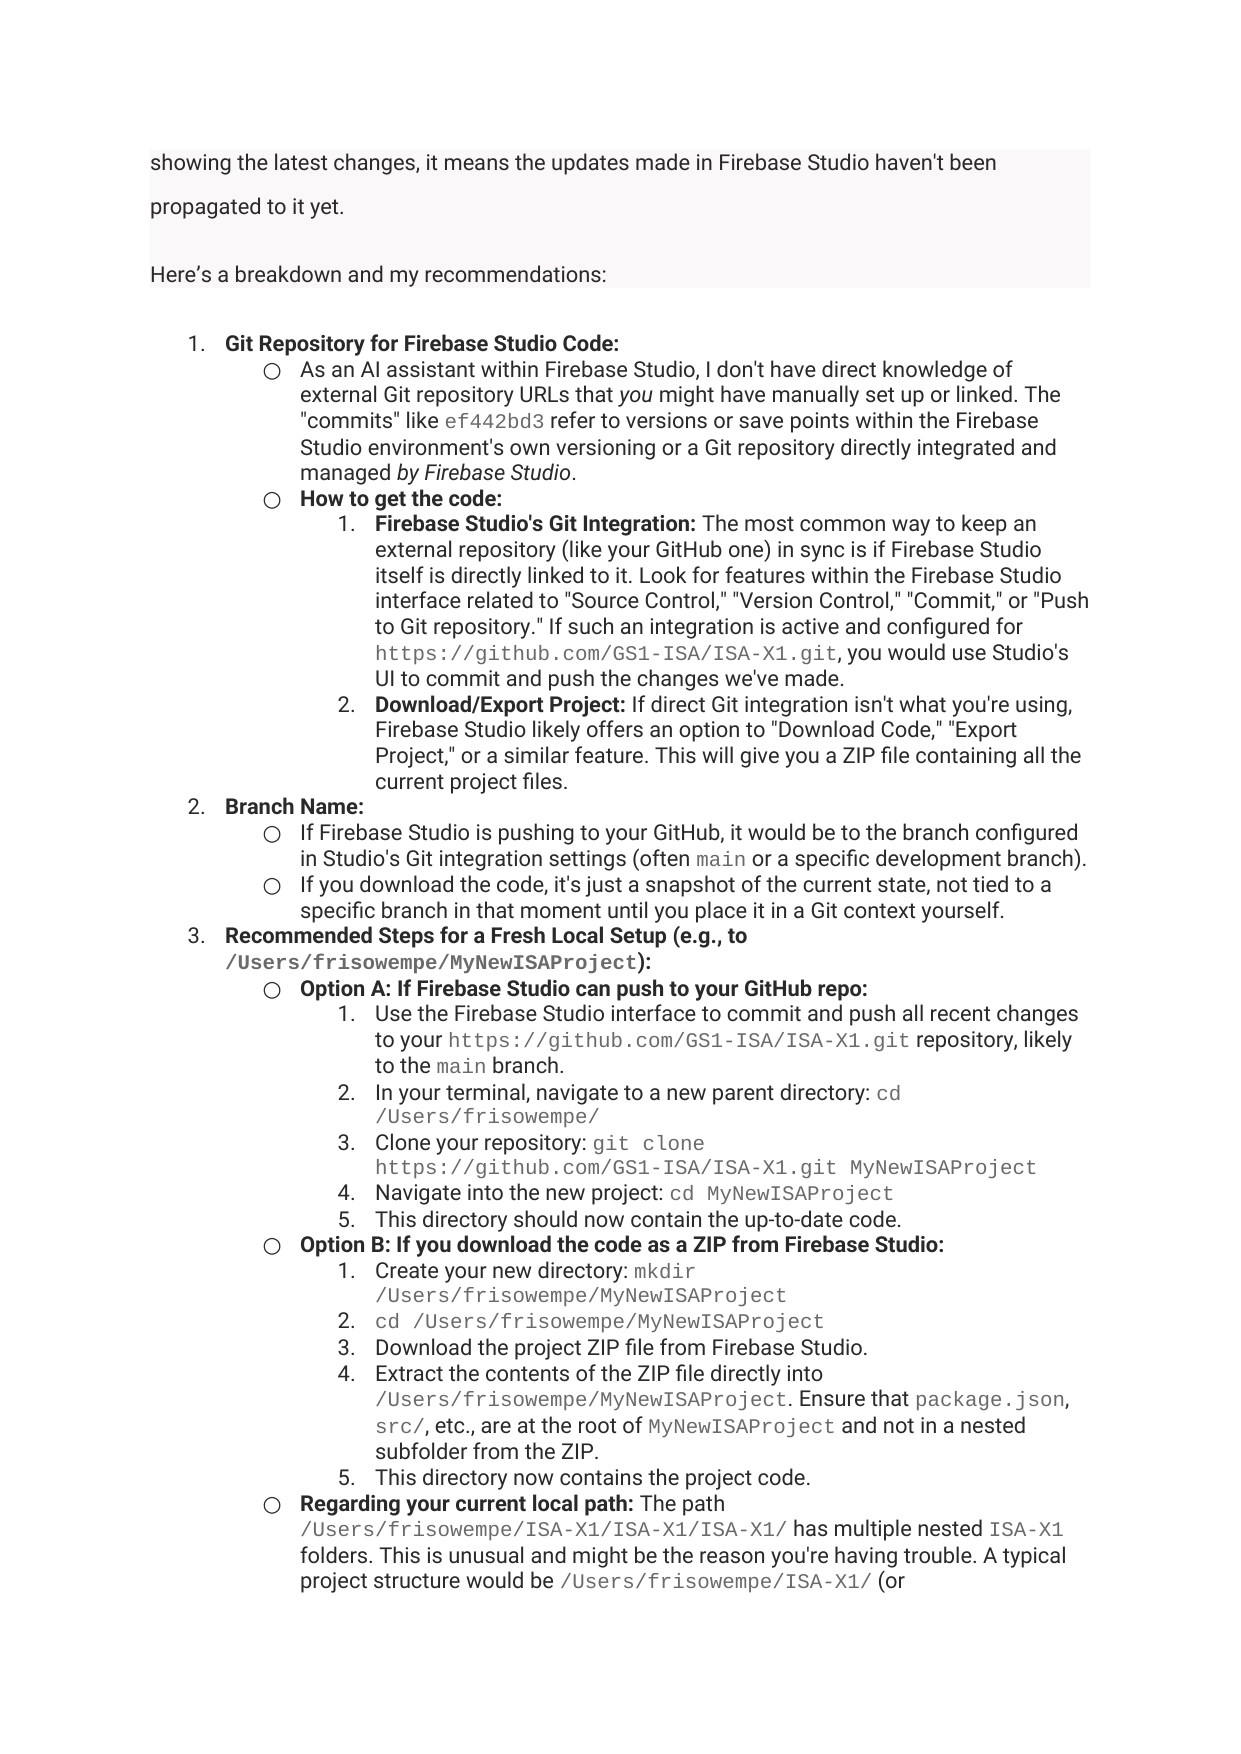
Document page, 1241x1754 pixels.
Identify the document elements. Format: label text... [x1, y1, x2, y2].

list Branch Name: [187, 794, 1090, 820]
list In your terminal, navigate to a new parent directory: cd /Users/frisowempe/ [337, 1080, 1090, 1130]
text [150, 150, 1090, 219]
list Option B: If you download the code as a ZIP from Firebase Studio: [262, 1233, 1090, 1258]
list Recommended Steps for a Fresh Local Setup (e.g., to /Users/frisowempe/MyNewISAProject): [187, 923, 1090, 976]
list If you download the code, it's just a snapshot of the current state, not tied to a specific branch in that moment until you place it in a Git context yourself. [262, 872, 1090, 923]
list Create your new directory: mkdir /Users/frisowempe/MyNewISAProject [337, 1258, 1090, 1308]
list Download/Export Project: If direct Git integration isn't what you're using, Firebase Studio likely offers an option to "Download Code," "Export Project," or a similar feature. This will give you a ZIP file containing all the current project files. [337, 692, 1090, 794]
list Use the Firebase Studio interface to commit and push all recent changes to your https://github.com/GS1-ISA/ISA-X1.git repository, likely to the main branch. [337, 1001, 1090, 1080]
list This directory now contains the project code. [337, 1465, 1090, 1491]
list As an AI assistant within Firebase Studio, I don't have direct knowledge of external Git repository URLs that you might have manually set up or linked. The "commits" like ef442bd3 refer to versions or save points within the Firebase Studio environment's own versioning or a Git repository directly integrated and managed by Firebase Studio. [262, 357, 1090, 486]
list If Firebase Studio is pushing to your GitHub, it would be to the branch configured in Studio's Git integration settings (often main or a specific development branch). [262, 820, 1090, 872]
list Navigate into the new project: cd MyNewISAProject [337, 1180, 1090, 1207]
list Extract the contents of the ZIP file directly into /Users/frisowempe/MyNewISAProject. Ensure that package.json, src/, etc., are at the root of MyNewISAProject and not in a nested subfolder from the ZIP. [337, 1361, 1090, 1465]
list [262, 1491, 1090, 1595]
list Git Repository for Firebase Studio Code: [187, 331, 1090, 357]
list How to get the code: [262, 486, 1090, 512]
list Download the project ZIP file from Firebase Studio. [337, 1335, 1090, 1361]
text Here’s a breakdown and my recommendations: [150, 262, 1090, 288]
list Clone your repository: git clone https://github.com/GS1-ISA/ISA-X1.git MyNewISAProject [337, 1130, 1090, 1180]
list Option A: If Firebase Studio can push to your GitHub repo: [262, 976, 1090, 1001]
list cd /Users/frisowempe/MyNewISAProject [337, 1308, 1090, 1335]
list Firebase Studio's Git Integration: The most common way to keep an external repository (like your GitHub one) in sync is if Firebase Studio itself is directly linked to it. Look for features within the Firebase Studio interface related to "Source Control," "Version Control," "Commit," or "Push to Git repository." If such an integration is active and configured for https://github.com/GS1-ISA/ISA-X1.git, you would use Studio's UI to commit and push the changes we've made. [337, 512, 1090, 692]
list This directory should now contain the up-to-date code. [337, 1207, 1090, 1233]
